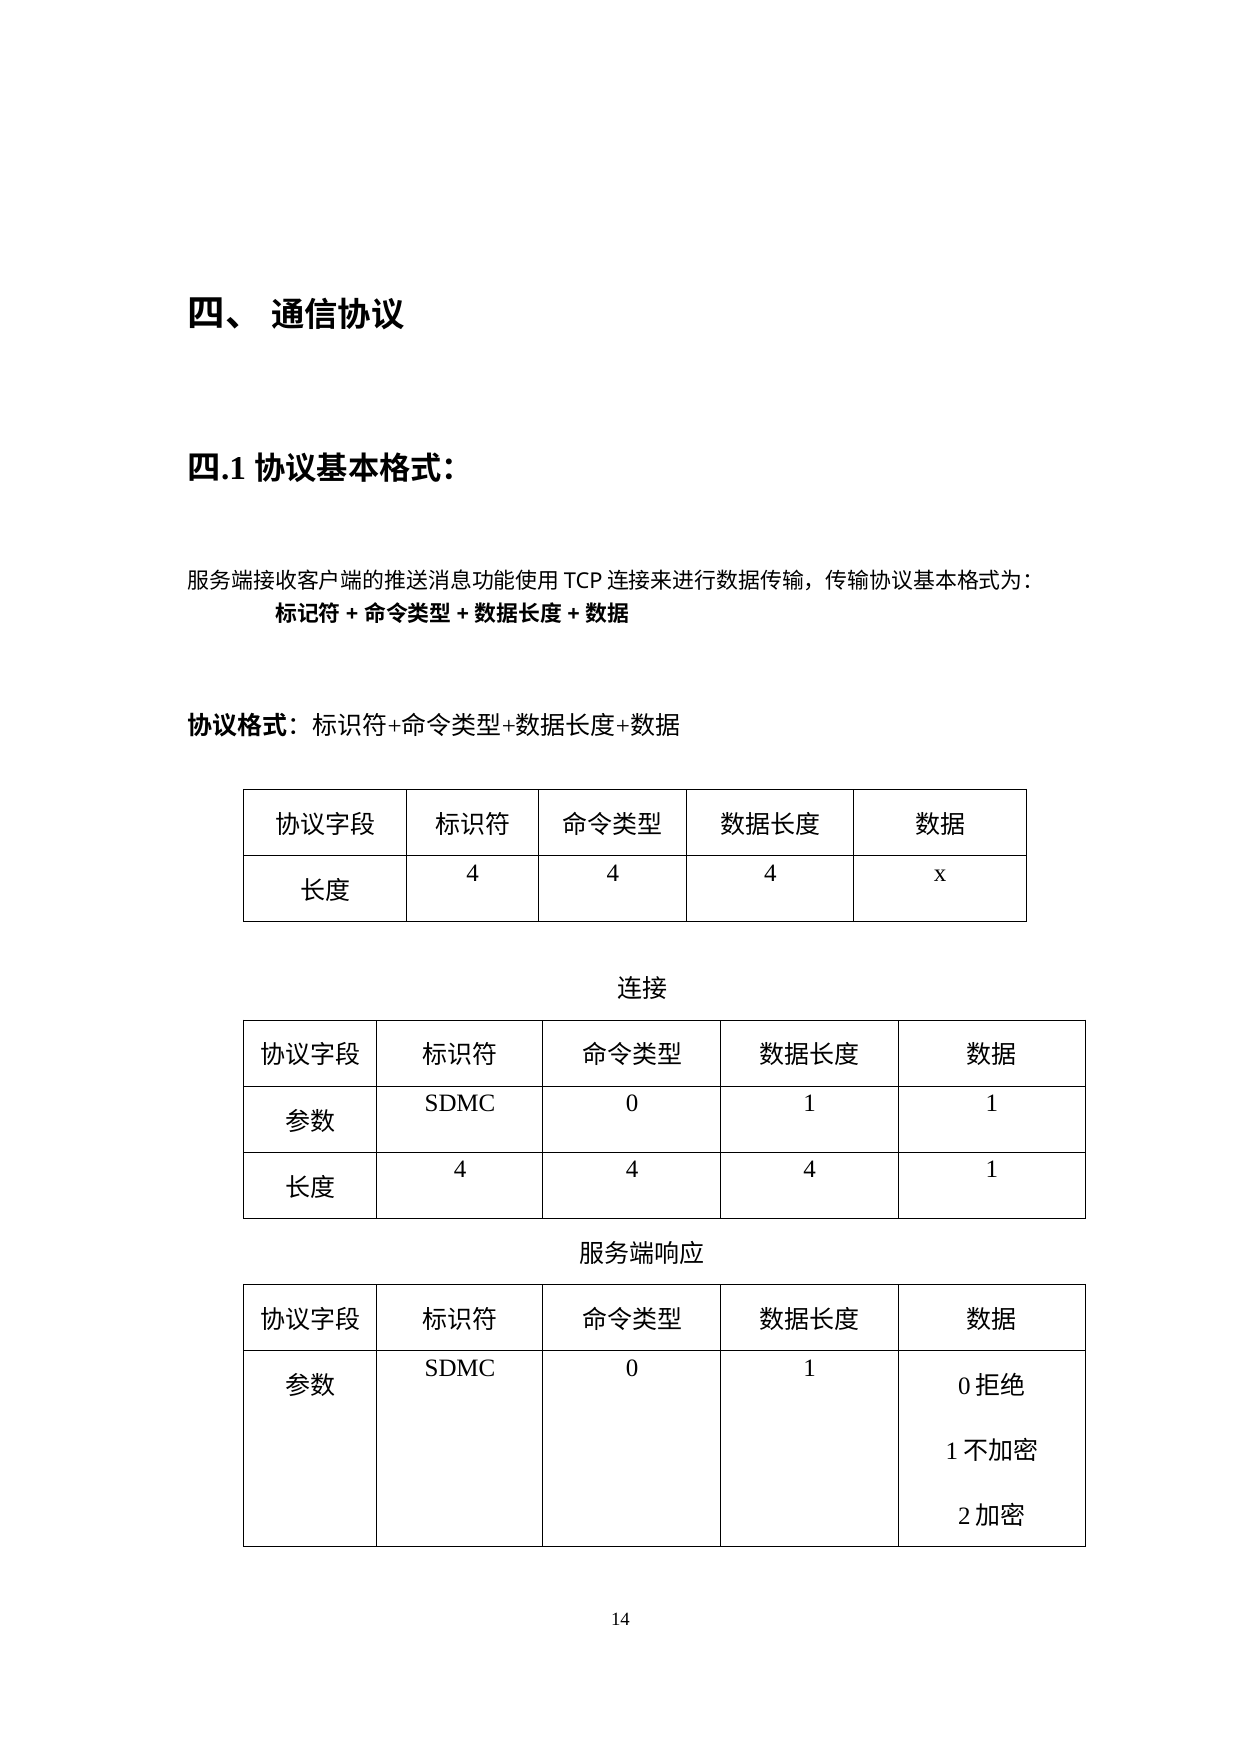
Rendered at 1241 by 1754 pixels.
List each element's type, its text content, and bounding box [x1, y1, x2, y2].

table_cell 4 [543, 1153, 720, 1218]
table_cell 4 [407, 856, 538, 921]
table_cell 4 [377, 1153, 542, 1218]
table_cell 0拒绝 1不加密 2加密 [899, 1351, 1085, 1546]
table_cell 长度 [244, 856, 406, 921]
table_cell SDMC [377, 1351, 542, 1546]
subtitle 通信协议 [187, 278, 1053, 343]
subtitle 协议基本格式： [187, 432, 1053, 497]
text 协议格式：标识符+命令类型+数据长度+数据 [187, 691, 1053, 756]
table_header 标识符 [377, 1285, 542, 1350]
table_cell 参数 [244, 1351, 376, 1546]
table_header 数据 [899, 1285, 1085, 1350]
table_header 标识符 [407, 790, 538, 855]
table_cell 参数 [244, 1087, 376, 1152]
table_cell 0 [543, 1351, 720, 1546]
table_header 数据长度 [687, 790, 853, 855]
table_cell 1 [899, 1087, 1085, 1152]
table_cell 0 [543, 1087, 720, 1152]
list 服务端接收客户端的推送消息功能使用TCP连接来进行数据传输，传输协议基本格式为： [187, 563, 1053, 596]
table_header 标识符 [377, 1021, 542, 1086]
text 服务端响应 [187, 1219, 1053, 1284]
table_header 协议字段 [244, 1285, 376, 1350]
table_header 命令类型 [543, 1021, 720, 1086]
table_cell 4 [539, 856, 686, 921]
table_cell 1 [721, 1351, 898, 1546]
table_header 命令类型 [543, 1285, 720, 1350]
table_cell x [854, 856, 1026, 921]
table_header 数据 [899, 1021, 1085, 1086]
table_header 数据长度 [721, 1021, 898, 1086]
table_header 命令类型 [539, 790, 686, 855]
table_cell 4 [687, 856, 853, 921]
table_cell 4 [721, 1153, 898, 1218]
table_cell 1 [721, 1087, 898, 1152]
table_header 数据 [854, 790, 1026, 855]
table_header 协议字段 [244, 1021, 376, 1086]
table_header 协议字段 [244, 790, 406, 855]
table_cell SDMC [377, 1087, 542, 1152]
table_cell 长度 [244, 1153, 376, 1218]
text 标记符 + 命令类型 + 数据长度 + 数据 [231, 596, 1053, 628]
text 连接 [187, 954, 1053, 1019]
table_header 数据长度 [721, 1285, 898, 1350]
table_cell 1 [899, 1153, 1085, 1218]
